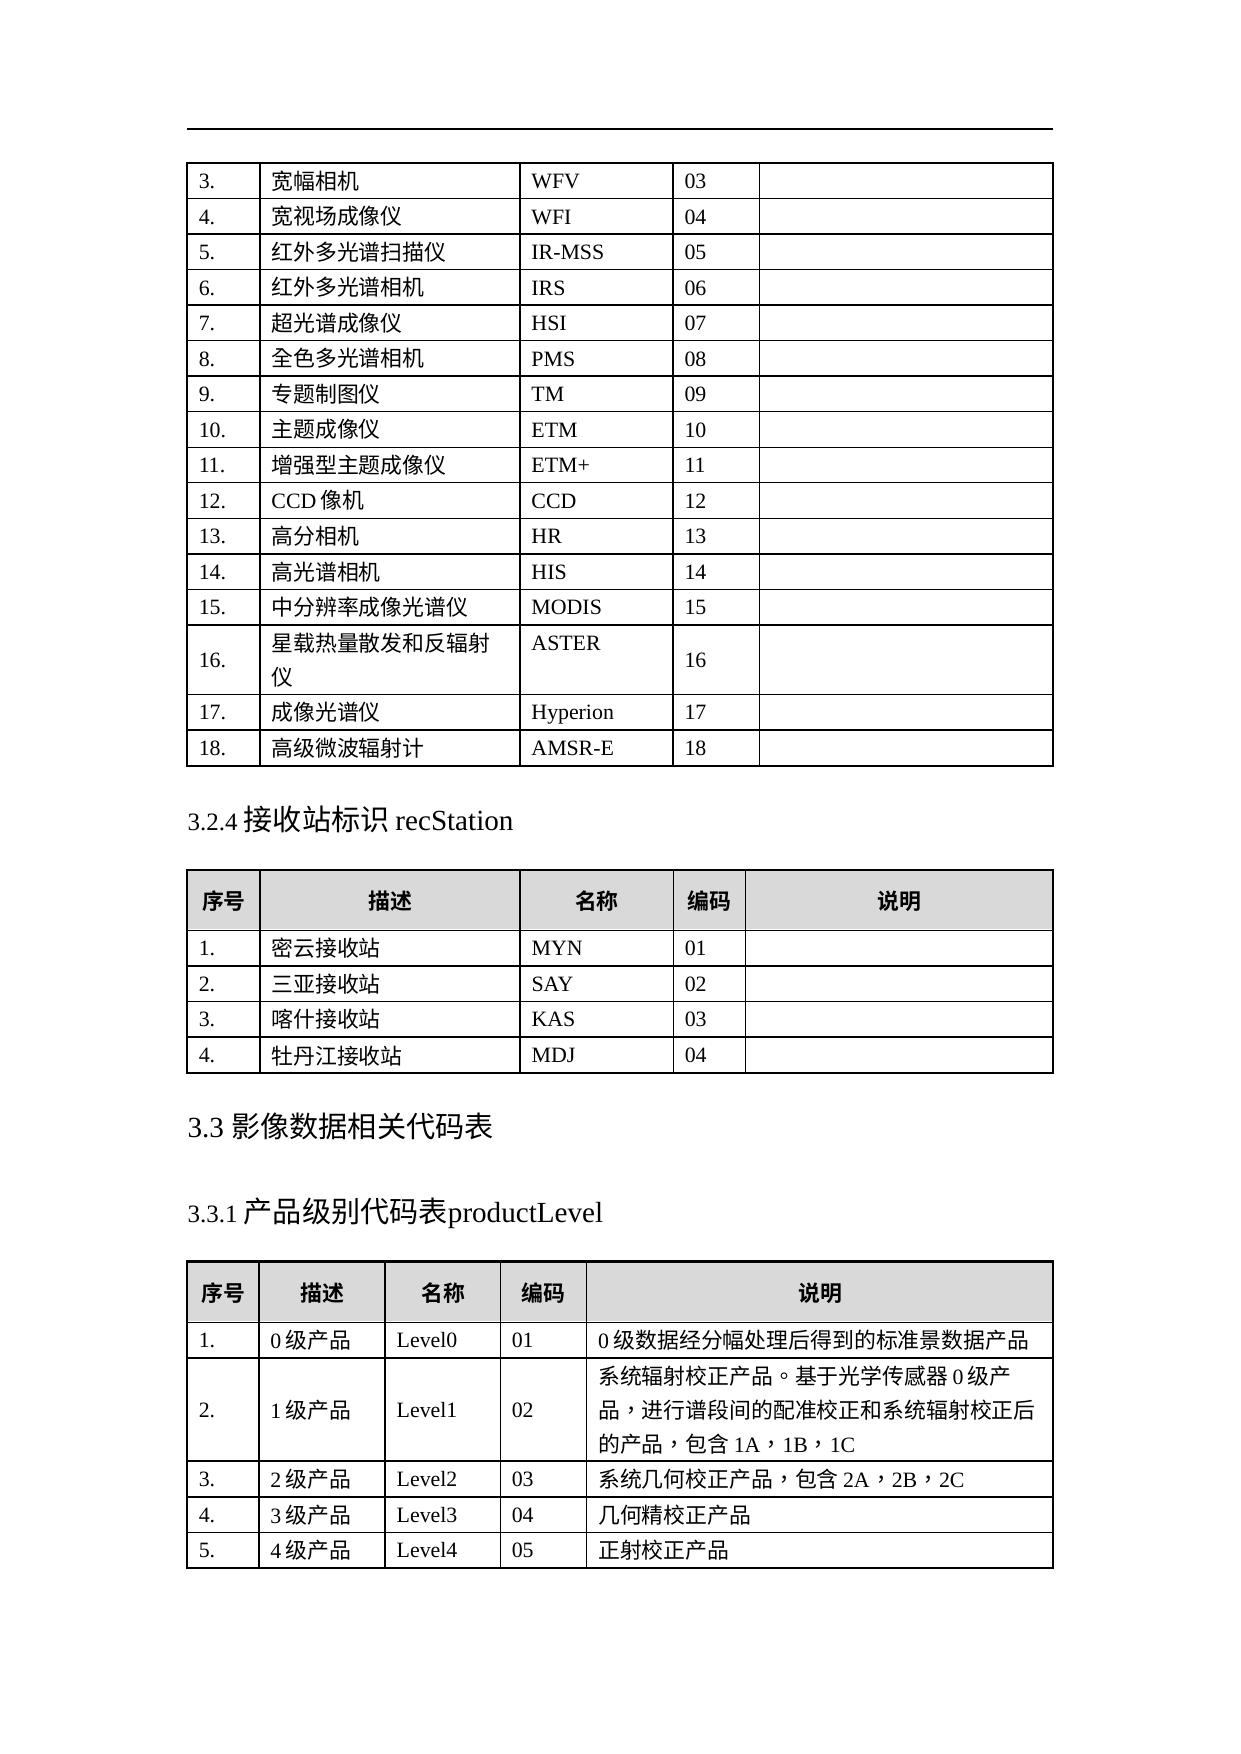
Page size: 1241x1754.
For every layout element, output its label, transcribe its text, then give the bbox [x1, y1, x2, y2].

table_header 描述 [261, 871, 519, 929]
table_cell 11 [674, 448, 759, 482]
table_cell [760, 341, 1052, 375]
table_cell 04 [501, 1498, 586, 1531]
table_cell [188, 412, 259, 446]
table_cell 三亚接收站 [261, 967, 519, 1001]
table_cell Level2 [386, 1462, 500, 1496]
table_cell 02 [501, 1359, 586, 1460]
table_cell WFI [521, 199, 672, 233]
table_cell [760, 448, 1052, 482]
table_cell [760, 731, 1052, 764]
table_cell 高级微波辐射计 [261, 731, 519, 764]
table_cell [746, 967, 1052, 1001]
table_cell 05 [674, 235, 759, 269]
table_cell [760, 626, 1052, 693]
table_cell 星载热量散发和反辐射仪 [261, 626, 519, 693]
table_cell [188, 1462, 258, 1496]
table_cell 宽视场成像仪 [261, 199, 519, 233]
table_cell ETM [521, 412, 672, 446]
table_header 序号 [188, 1263, 258, 1321]
table_cell [188, 695, 259, 729]
table_cell 全色多光谱相机 [261, 341, 519, 375]
table_cell [188, 164, 259, 198]
table_cell 超光谱成像仪 [261, 306, 519, 340]
table_cell 03 [501, 1462, 586, 1496]
table_cell [760, 235, 1052, 269]
table_cell [760, 483, 1052, 517]
table_cell IRS [521, 270, 672, 304]
table_cell 密云接收站 [261, 931, 519, 965]
table_cell [188, 626, 259, 693]
table_cell 09 [674, 377, 759, 411]
table_cell WFV [521, 164, 672, 198]
table_cell 4级产品 [260, 1533, 384, 1567]
table_cell 3级产品 [260, 1498, 384, 1531]
table_cell [746, 1038, 1052, 1072]
table_cell HIS [521, 555, 672, 588]
table_cell 高光谱相机 [261, 555, 519, 588]
table_cell [188, 341, 259, 375]
table_cell [760, 164, 1052, 198]
subtitle 影像数据相关代码表 [187, 1091, 1053, 1158]
table_cell HR [521, 519, 672, 553]
table_cell 0级数据经分幅处理后得到的标准景数据产品 [587, 1323, 1052, 1357]
table_cell Level0 [386, 1323, 500, 1357]
table_cell [760, 377, 1052, 411]
table_cell [188, 731, 259, 764]
table_cell 08 [674, 341, 759, 375]
table_cell Hyperion [521, 695, 672, 729]
table_cell IR-MSS [521, 235, 672, 269]
table_cell 成像光谱仪 [261, 695, 519, 729]
table_cell [188, 306, 259, 340]
table_cell [188, 235, 259, 269]
table_cell [760, 270, 1052, 304]
table_header 说明 [587, 1263, 1052, 1321]
table_cell MODIS [521, 590, 672, 624]
table_cell 中分辨率成像光谱仪 [261, 590, 519, 624]
table_header 描述 [260, 1263, 384, 1321]
table_cell 10 [674, 412, 759, 446]
table_cell [760, 590, 1052, 624]
table_header 序号 [188, 871, 259, 929]
table_cell [188, 1323, 258, 1357]
table_cell [760, 519, 1052, 553]
table_cell 红外多光谱相机 [261, 270, 519, 304]
table_cell [188, 199, 259, 233]
table_cell Level3 [386, 1498, 500, 1531]
table_cell 红外多光谱扫描仪 [261, 235, 519, 269]
table_cell KAS [521, 1002, 673, 1036]
table_cell [760, 412, 1052, 446]
table_cell [760, 555, 1052, 588]
table_cell [188, 590, 259, 624]
table_cell [760, 306, 1052, 340]
table_cell [760, 695, 1052, 729]
table_cell [188, 270, 259, 304]
table_cell 13 [674, 519, 759, 553]
table_cell [188, 448, 259, 482]
table_cell 几何精校正产品 [587, 1498, 1052, 1531]
table_cell 15 [674, 590, 759, 624]
table_cell [760, 199, 1052, 233]
table_cell [188, 931, 259, 965]
table_cell 05 [501, 1533, 586, 1567]
table_cell 主题成像仪 [261, 412, 519, 446]
table_cell [188, 519, 259, 553]
table_cell SAY [521, 967, 673, 1001]
table_cell [188, 1498, 258, 1531]
table_header 编码 [501, 1263, 586, 1321]
table_cell MYN [521, 931, 673, 965]
table_cell ETM+ [521, 448, 672, 482]
table_cell AMSR-E [521, 731, 672, 764]
table_header 名称 [521, 871, 673, 929]
table_cell 专题制图仪 [261, 377, 519, 411]
table_cell 01 [674, 931, 745, 965]
table_header 说明 [746, 871, 1052, 929]
table_cell 07 [674, 306, 759, 340]
table_cell [188, 377, 259, 411]
table_cell 喀什接收站 [261, 1002, 519, 1036]
table_cell 高分相机 [261, 519, 519, 553]
table_cell Level4 [386, 1533, 500, 1567]
table_cell [188, 483, 259, 517]
table_cell 系统几何校正产品，包含2A，2B，2C [587, 1462, 1052, 1496]
table_cell 14 [674, 555, 759, 588]
table_cell PMS [521, 341, 672, 375]
table_cell TM [521, 377, 672, 411]
table_cell ASTER [521, 626, 672, 693]
table_cell 牡丹江接收站 [261, 1038, 519, 1072]
table_cell [188, 1002, 259, 1036]
table_cell 04 [674, 199, 759, 233]
table_cell HSI [521, 306, 672, 340]
table_cell 06 [674, 270, 759, 304]
table_cell 0级产品 [260, 1323, 384, 1357]
table_cell 2级产品 [260, 1462, 384, 1496]
table_cell [746, 1002, 1052, 1036]
table_cell 宽幅相机 [261, 164, 519, 198]
table_cell 系统辐射校正产品。基于光学传感器0级产品，进行谱段间的配准校正和系统辐射校正后的产品，包含1A，1B，1C [587, 1359, 1052, 1460]
table_cell 03 [674, 1002, 745, 1036]
table_header 名称 [386, 1263, 500, 1321]
table_cell 17 [674, 695, 759, 729]
table_cell [188, 1533, 258, 1567]
table_cell 16 [674, 626, 759, 693]
table_cell 正射校正产品 [587, 1533, 1052, 1567]
table_cell [188, 1359, 258, 1460]
table_cell 01 [501, 1323, 586, 1357]
table_cell 18 [674, 731, 759, 764]
table_cell 1级产品 [260, 1359, 384, 1460]
table_cell [746, 931, 1052, 965]
table_cell [188, 1038, 259, 1072]
table_cell 02 [674, 967, 745, 1001]
table_cell CCD像机 [261, 483, 519, 517]
table_cell [188, 967, 259, 1001]
table_cell 03 [674, 164, 759, 198]
table_header 编码 [674, 871, 745, 929]
table_cell 04 [674, 1038, 745, 1072]
subtitle 接收站标识recStation [187, 783, 1053, 851]
table_cell 增强型主题成像仪 [261, 448, 519, 482]
table_cell 12 [674, 483, 759, 517]
table_cell MDJ [521, 1038, 673, 1072]
table_cell Level1 [386, 1359, 500, 1460]
table_cell [188, 555, 259, 588]
subtitle 产品级别代码表productLevel [187, 1176, 1053, 1243]
table_cell CCD [521, 483, 672, 517]
